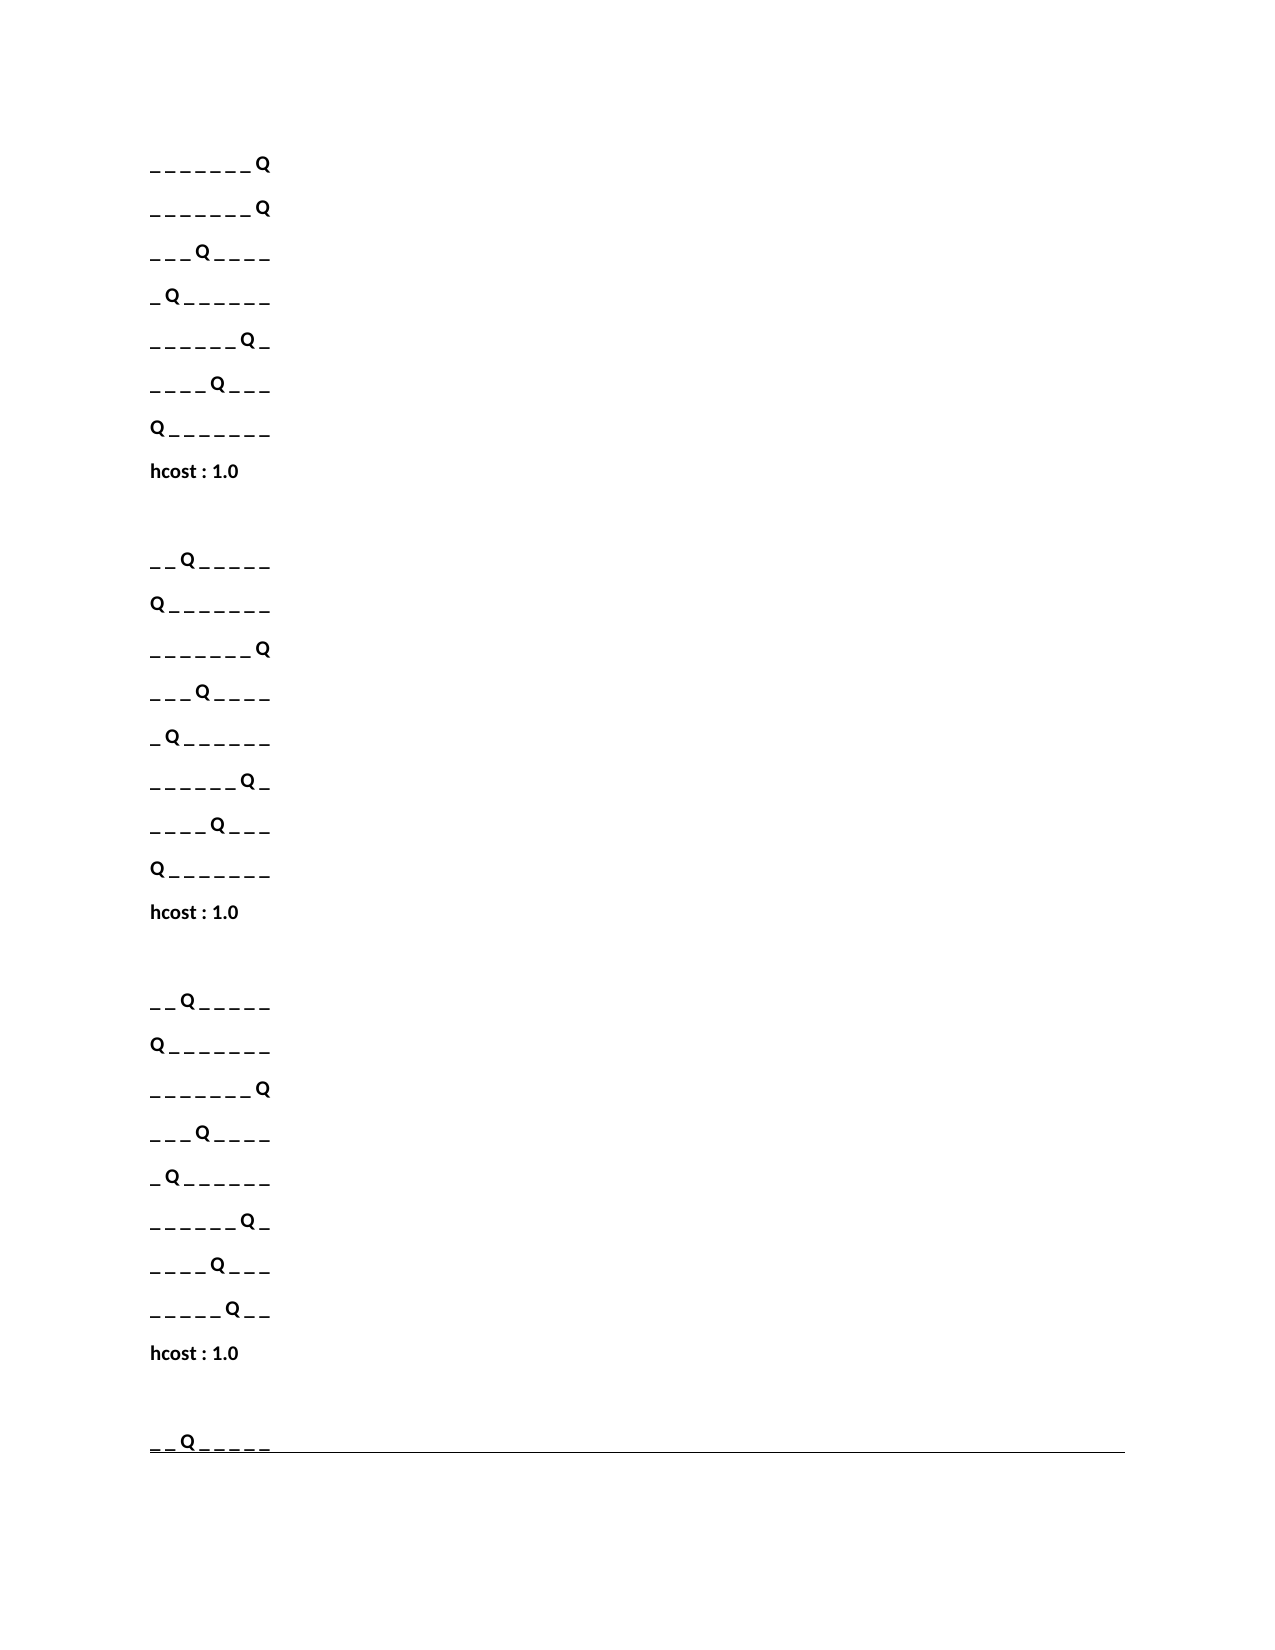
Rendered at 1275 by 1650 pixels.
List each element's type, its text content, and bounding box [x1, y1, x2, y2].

text Q _ _ _ _ _ _ _ [150, 1031, 1125, 1057]
text hcost : 1.0 [150, 458, 1125, 484]
text Q _ _ _ _ _ _ _ [150, 855, 1125, 880]
text _ _ Q _ _ _ _ _ [150, 1428, 1125, 1452]
text _ _ _ _ _ _ _ Q [150, 1075, 1125, 1101]
text _ _ _ _ Q _ _ _ [150, 811, 1125, 836]
text hcost : 1.0 [150, 899, 1125, 924]
text _ _ Q _ _ _ _ _ [150, 987, 1125, 1013]
text _ Q _ _ _ _ _ _ [150, 282, 1125, 308]
text _ _ _ _ _ _ Q _ [150, 767, 1125, 792]
text _ _ _ Q _ _ _ _ [150, 1119, 1125, 1145]
text _ _ _ Q _ _ _ _ [150, 679, 1125, 704]
text _ _ _ _ _ _ _ Q [150, 194, 1125, 219]
text Q _ _ _ _ _ _ _ [150, 414, 1125, 440]
text _ _ _ Q _ _ _ _ [150, 238, 1125, 263]
text _ Q _ _ _ _ _ _ [150, 723, 1125, 748]
text _ _ _ _ _ Q _ _ [150, 1296, 1125, 1321]
text _ _ _ _ Q _ _ _ [150, 1252, 1125, 1277]
text _ _ _ _ _ _ _ Q [150, 635, 1125, 660]
text Q _ _ _ _ _ _ _ [150, 591, 1125, 616]
text _ Q _ _ _ _ _ _ [150, 1163, 1125, 1189]
text _ _ Q _ _ _ _ _ [150, 547, 1125, 572]
text _ _ _ _ Q _ _ _ [150, 370, 1125, 396]
text _ _ _ _ _ _ Q _ [150, 1207, 1125, 1233]
text hcost : 1.0 [150, 1340, 1125, 1365]
text _ _ _ _ _ _ Q _ [150, 326, 1125, 352]
text _ _ _ _ _ _ _ Q [150, 150, 1125, 175]
